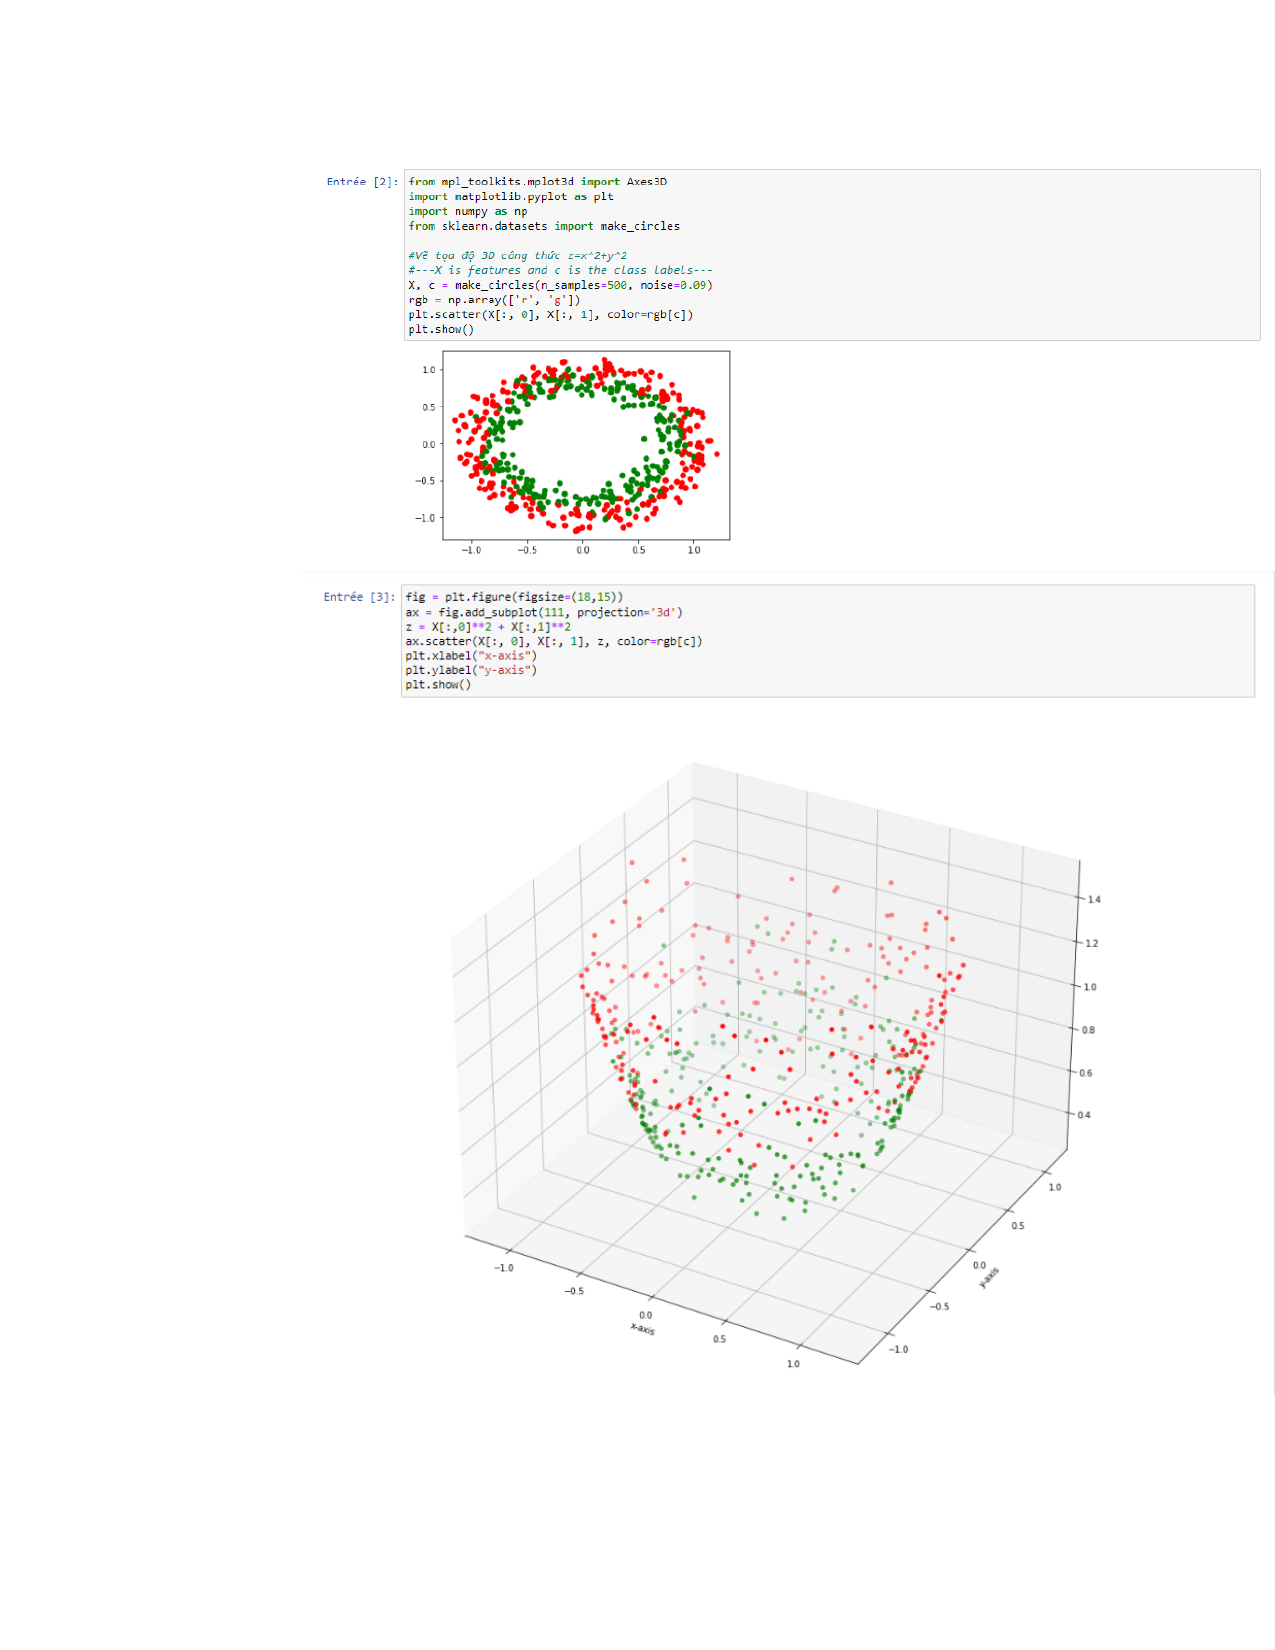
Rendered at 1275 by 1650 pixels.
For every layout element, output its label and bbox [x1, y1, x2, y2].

picture [300, 571, 1275, 1395]
picture [300, 150, 1275, 570]
